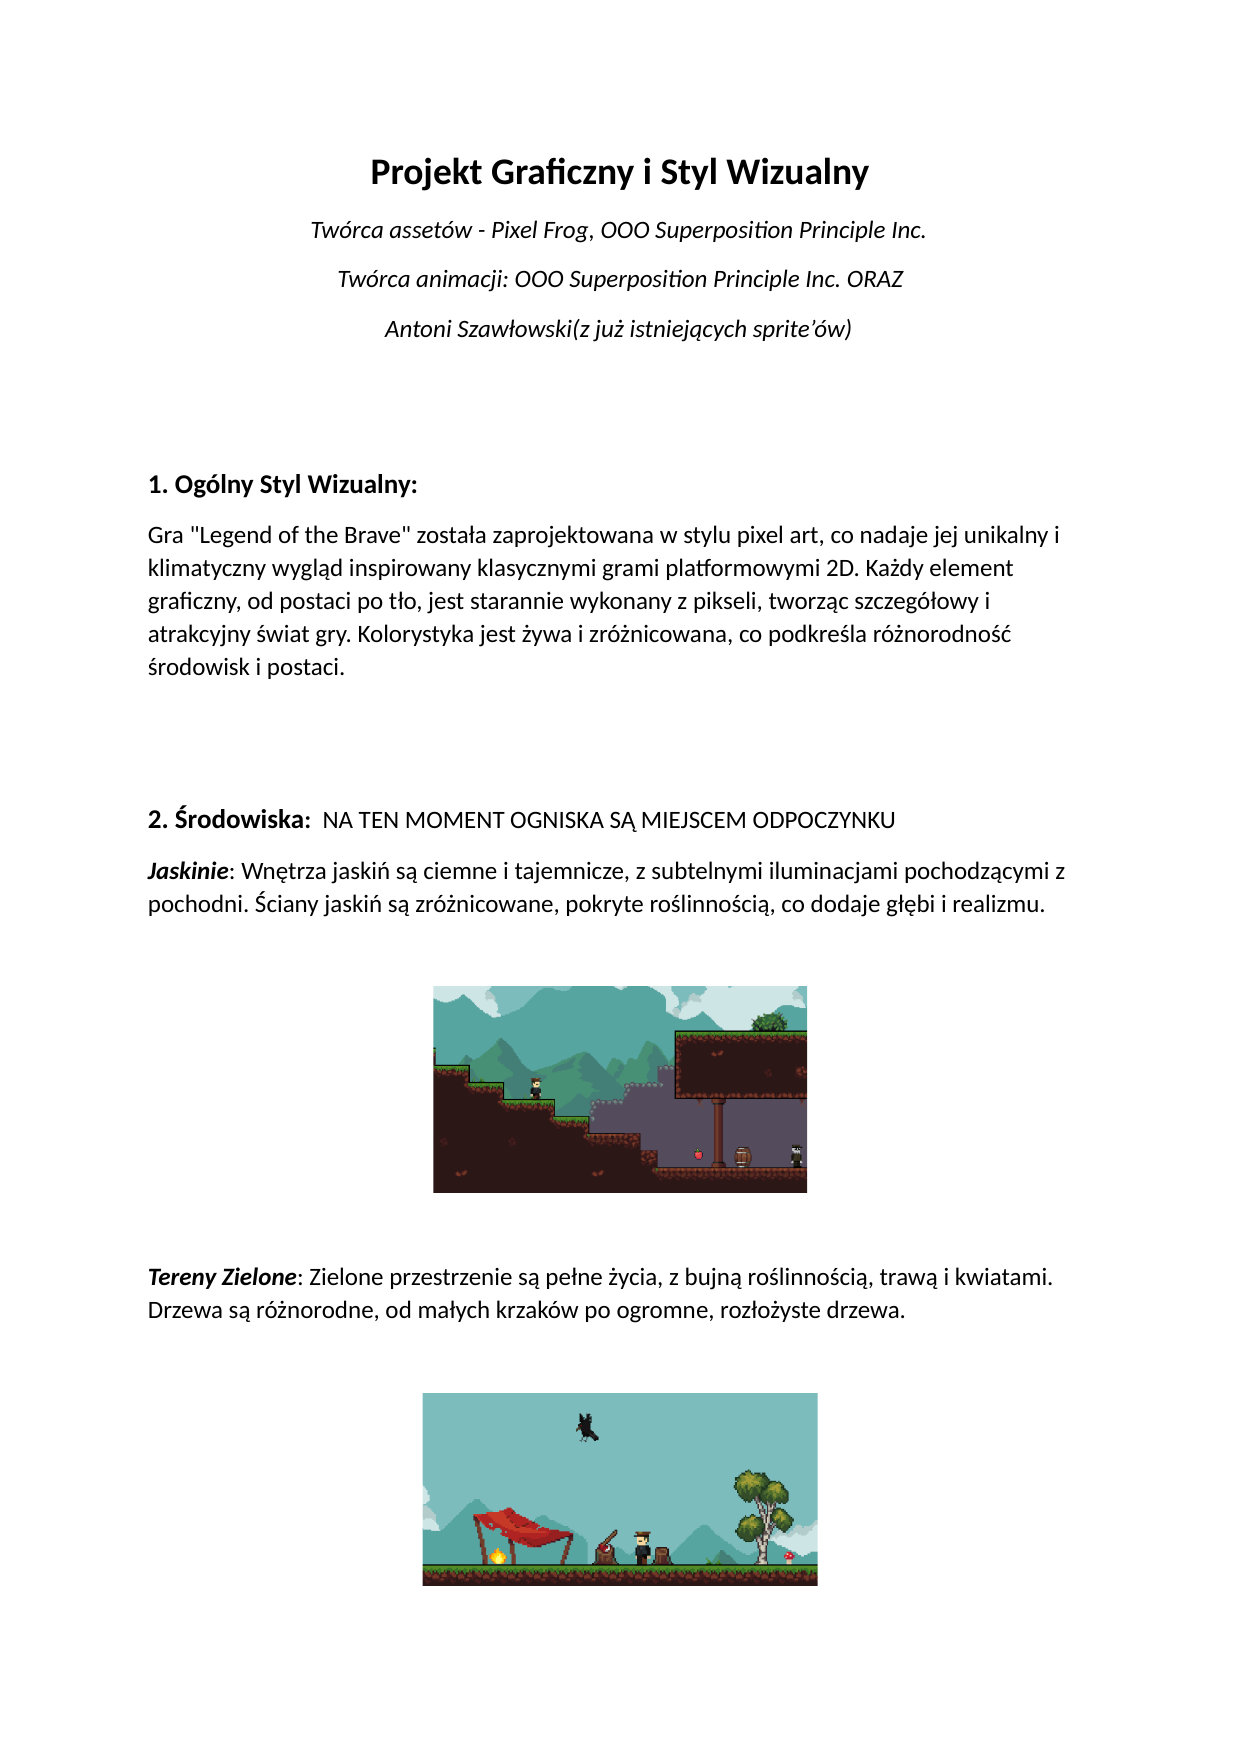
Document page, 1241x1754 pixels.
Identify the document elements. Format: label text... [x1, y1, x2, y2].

text Tereny Zielone: Zielone przestrzenie są pełne życia, z bujną roślinnością, trawą i kwiatami. Drzewa są różnorodne, od małych krzaków po ogromne, rozłożyste drzewa. [148, 1261, 1093, 1325]
text Projekt Graficzny i Styl Wizualny [148, 148, 1093, 193]
picture [433, 986, 808, 1193]
text Jaskinie: Wnętrza jaskiń są ciemne i tajemnicze, z subtelnymi iluminacjami pochodzącymi z pochodni. Ściany jaskiń są zróżnicowane, pokryte roślinnością, co dodaje głębi i realizmu. [148, 855, 1093, 918]
text 1. Ogólny Styl Wizualny: [148, 467, 1093, 500]
picture [422, 1393, 818, 1586]
text Twórca animacji: OOO Superposition Principle Inc. ORAZ [148, 263, 1093, 294]
text Twórca assetów - Pixel Frog, OOO Superposition Principle Inc. [148, 214, 1093, 244]
text Antoni Szawłowski(z już istniejących sprite’ów) [148, 313, 1093, 343]
text Gra "Legend of the Brave" została zaprojektowana w stylu pixel art, co nadaje jej unikalny i klimatyczny wygląd inspirowany klasycznymi grami platformowymi 2D. Każdy element graficzny, od postaci po tło, jest starannie wykonany z pikseli, tworząc szczegółowy i atrakcyjny świat gry. Kolorystyka jest żywa i zróżnicowana, co podkreśla różnorodność środowisk i postaci. [148, 519, 1093, 682]
text 2. Środowiska: NA TEN MOMENT OGNISKA SĄ MIEJSCEM ODPOCZYNKU [148, 802, 1093, 836]
